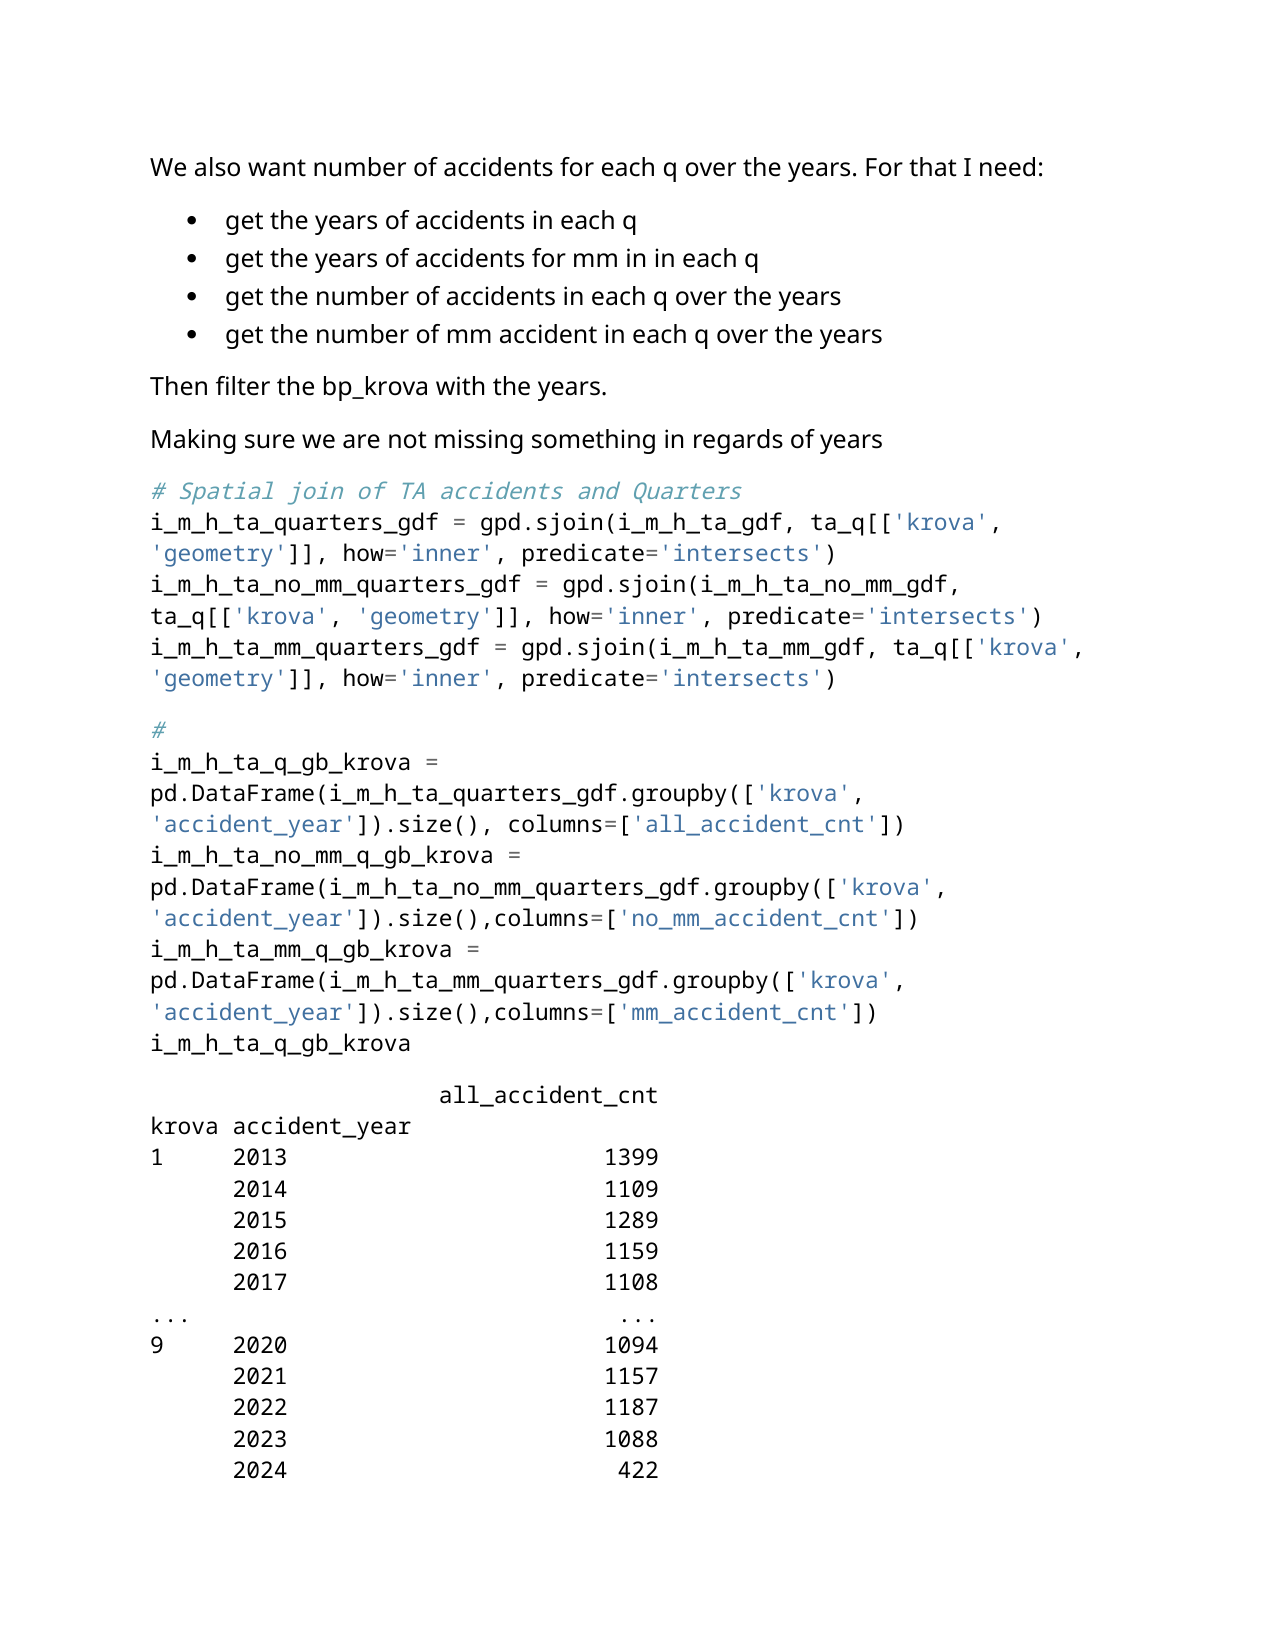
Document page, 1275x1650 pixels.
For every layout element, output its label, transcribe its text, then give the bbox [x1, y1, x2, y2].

list get the years of accidents for mm in in each q [187, 241, 1125, 275]
text Making sure we are not missing something in regards of years [150, 422, 1125, 456]
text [150, 1079, 1125, 1485]
text We also want number of accidents for each q over the years. For that I need: [150, 150, 1125, 184]
list get the number of mm accident in each q over the years [187, 316, 1125, 350]
list get the years of accidents in each q [187, 203, 1125, 237]
list get the number of accidents in each q over the years [187, 278, 1125, 312]
text # Spatial join of TA accidents and Quarters i_m_h_ta_quarters_gdf = gpd.sjoin(i_m_h_ta_gdf, ta_q[['krova', 'geometry']], how='inner', predicate='intersects') i_m_h_ta_no_mm_quarters_gdf = gpd.sjoin(i_m_h_ta_no_mm_gdf, ta_q[['krova', 'geometry']], how='inner', predicate='intersects') i_m_h_ta_mm_quarters_gdf = gpd.sjoin(i_m_h_ta_mm_gdf, ta_q[['krova', 'geometry']], how='inner', predicate='intersects') [150, 475, 1125, 693]
text # i_m_h_ta_q_gb_krova = pd.DataFrame(i_m_h_ta_quarters_gdf.groupby(['krova', 'accident_year']).size(), columns=['all_accident_cnt']) i_m_h_ta_no_mm_q_gb_krova = pd.DataFrame(i_m_h_ta_no_mm_quarters_gdf.groupby(['krova', 'accident_year']).size(),columns=['no_mm_accident_cnt']) i_m_h_ta_mm_q_gb_krova = pd.DataFrame(i_m_h_ta_mm_quarters_gdf.groupby(['krova', 'accident_year']).size(),columns=['mm_accident_cnt']) i_m_h_ta_q_gb_krova [150, 714, 1125, 1058]
text Then filter the bp_krova with the years. [150, 369, 1125, 403]
